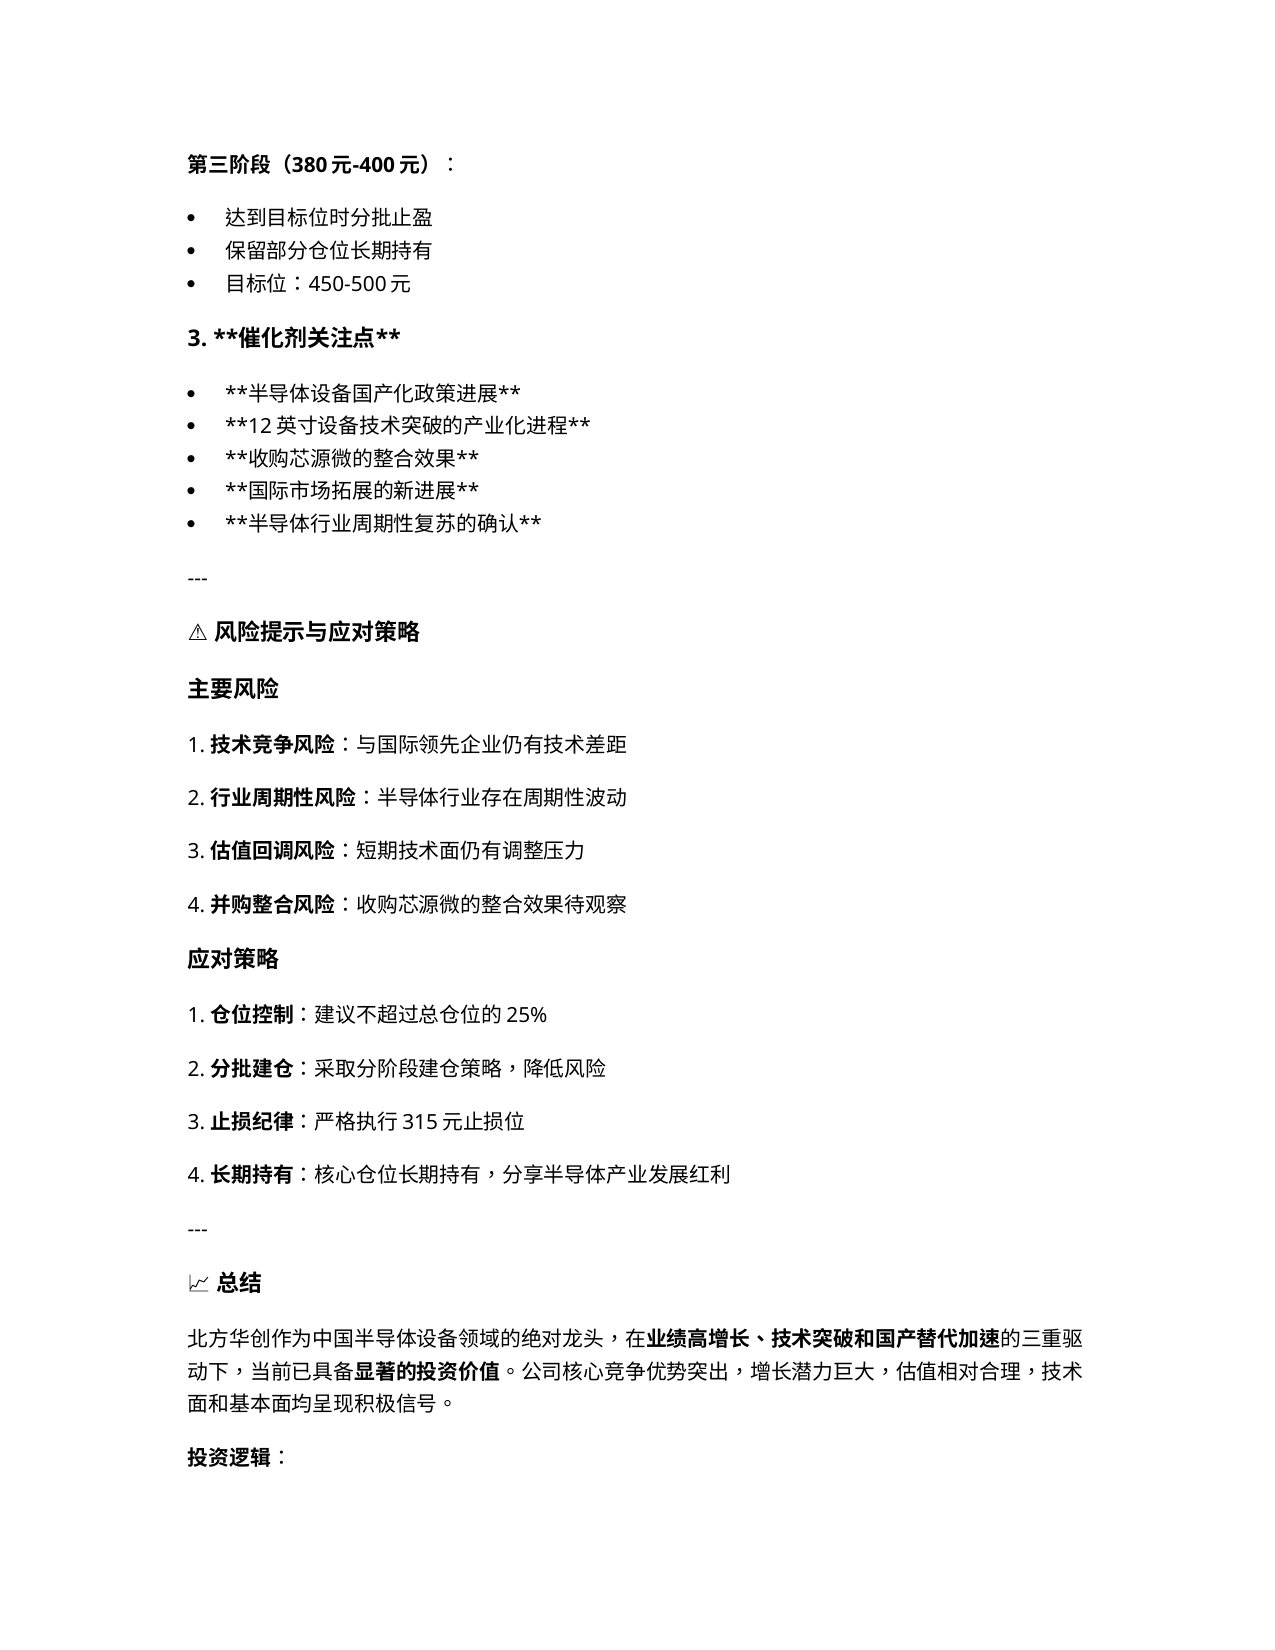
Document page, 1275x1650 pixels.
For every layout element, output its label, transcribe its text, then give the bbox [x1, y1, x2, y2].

subtitle ⚠️ 风险提示与应对策略 [187, 616, 1087, 647]
list **半导体行业周期性复苏的确认** [187, 509, 1087, 538]
text 2. 分批建仓：采取分阶段建仓策略，降低风险 [187, 1054, 1087, 1082]
list 目标位：450-500元 [187, 269, 1087, 297]
list 保留部分仓位长期持有 [187, 236, 1087, 264]
text 4. 长期持有：核心仓位长期持有，分享半导体产业发展红利 [187, 1161, 1087, 1189]
subtitle 应对策略 [187, 943, 1087, 975]
text 1. 仓位控制：建议不超过总仓位的25% [187, 1000, 1087, 1029]
text 4. 并购整合风险：收购芯源微的整合效果待观察 [187, 890, 1087, 918]
list 达到目标位时分批止盈 [187, 203, 1087, 232]
text 1. 技术竞争风险：与国际领先企业仍有技术差距 [187, 730, 1087, 758]
text 3. 止损纪律：严格执行315元止损位 [187, 1107, 1087, 1136]
text 北方华创作为中国半导体设备领域的绝对龙头，在业绩高增长、技术突破和国产替代加速的三重驱动下，当前已具备显著的投资价值。公司核心竞争优势突出，增长潜力巨大，估值相对合理，技术面和基本面均呈现积极信号。 [187, 1324, 1087, 1418]
list **收购芯源微的整合效果** [187, 444, 1087, 472]
text --- [187, 563, 1087, 591]
list **半导体设备国产化政策进展** [187, 379, 1087, 407]
text 投资逻辑： [187, 1443, 1087, 1471]
text 2. 行业周期性风险：半导体行业存在周期性波动 [187, 783, 1087, 812]
text 第三阶段（380元-400元）： [187, 150, 1087, 178]
text --- [187, 1214, 1087, 1242]
subtitle 📈 总结 [187, 1267, 1087, 1299]
list **12英寸设备技术突破的产业化进程** [187, 411, 1087, 440]
subtitle 主要风险 [187, 673, 1087, 704]
text 3. 估值回调风险：短期技术面仍有调整压力 [187, 837, 1087, 865]
subtitle 3. **催化剂关注点** [187, 322, 1087, 353]
list **国际市场拓展的新进展** [187, 477, 1087, 505]
